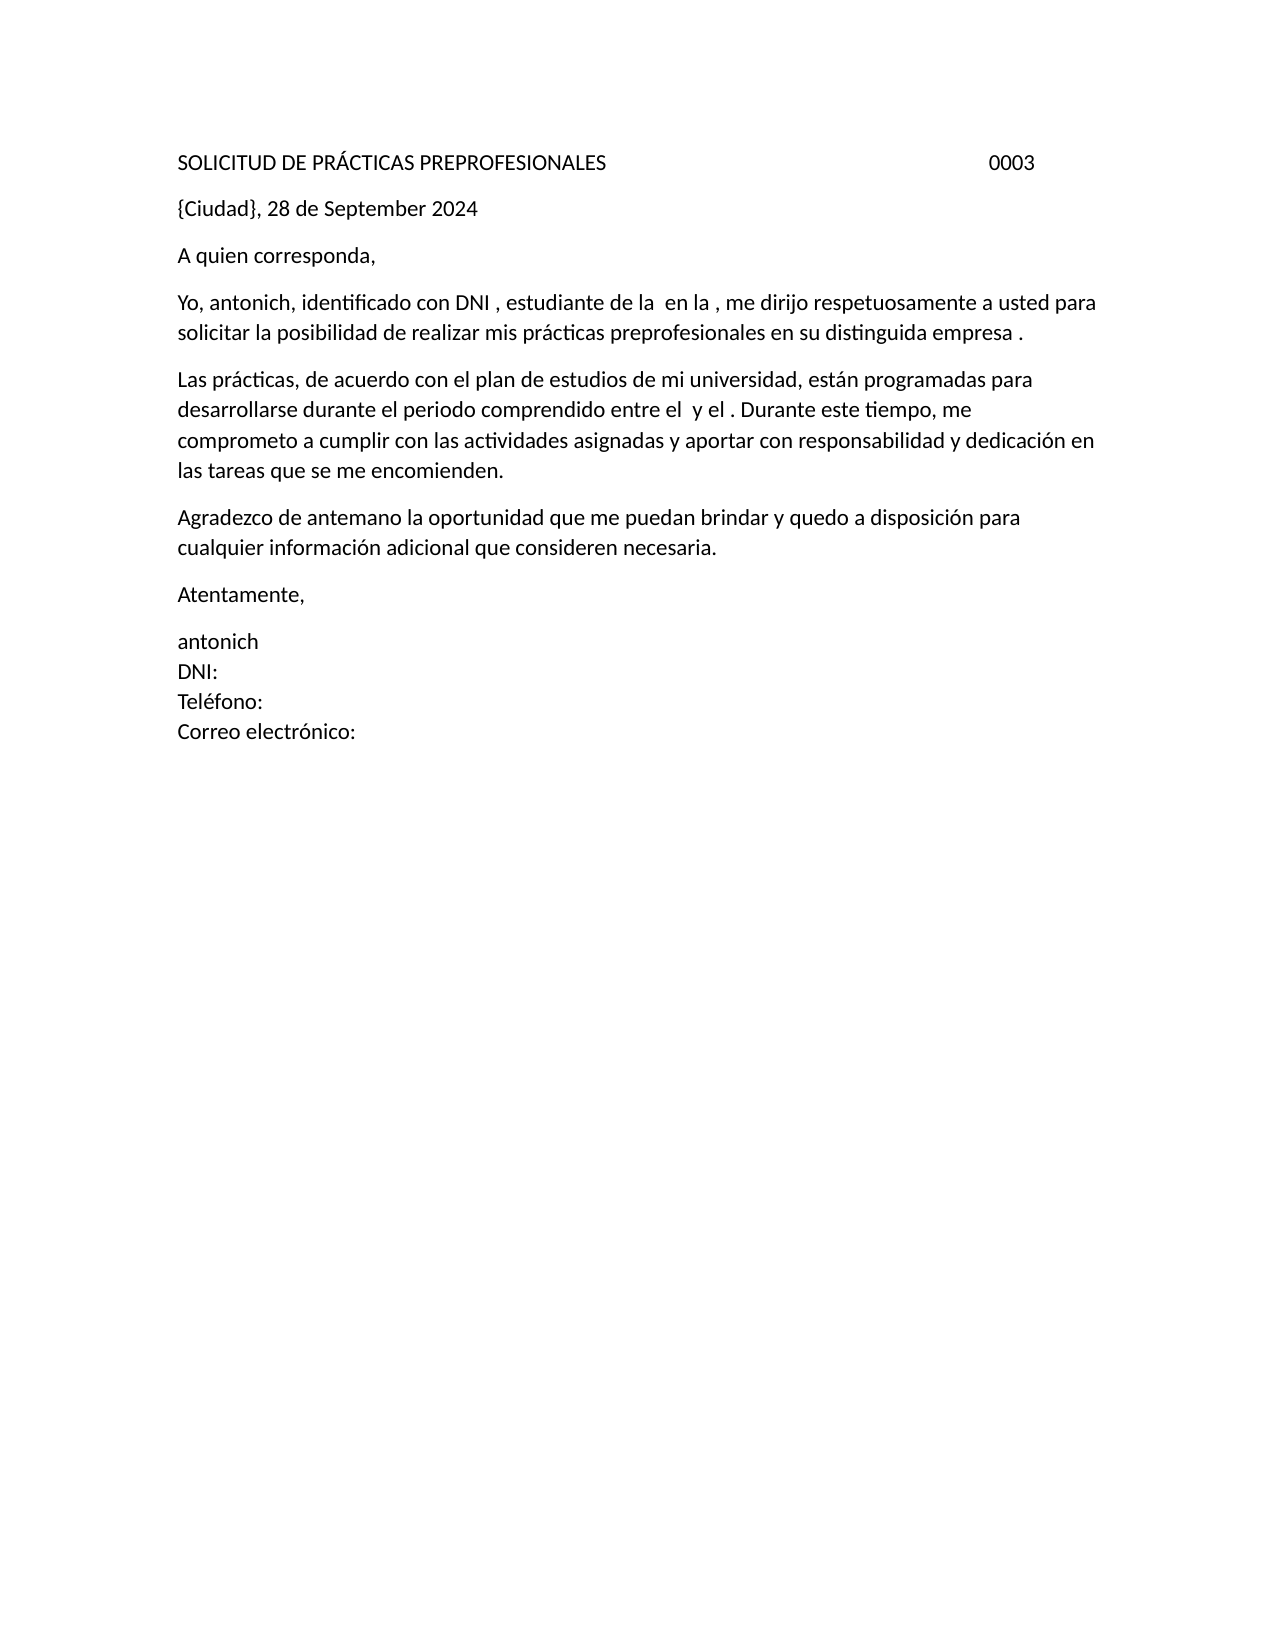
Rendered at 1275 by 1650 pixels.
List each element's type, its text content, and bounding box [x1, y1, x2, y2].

text antonich DNI: Teléfono: Correo electrónico: [177, 627, 1098, 745]
text Las prácticas, de acuerdo con el plan de estudios de mi universidad, están programadas para desarrollarse durante el periodo comprendido entre el y el . Durante este tiempo, me comprometo a cumplir con las actividades asignadas y aportar con responsabilidad y dedicación en las tareas que se me encomienden. [177, 365, 1098, 484]
text {Ciudad}, 28 de September 2024 [177, 194, 1098, 222]
text A quien corresponda, [177, 241, 1098, 269]
text SOLICITUD DE PRÁCTICAS PREPROFESIONALES 0003 [177, 148, 1098, 176]
text Yo, antonich, identificado con DNI , estudiante de la en la , me dirijo respetuosamente a usted para solicitar la posibilidad de realizar mis prácticas preprofesionales en su distinguida empresa . [177, 288, 1098, 346]
text Agradezco de antemano la oportunidad que me puedan brindar y quedo a disposición para cualquier información adicional que consideren necesaria. [177, 503, 1098, 561]
text Atentamente, [177, 580, 1098, 608]
